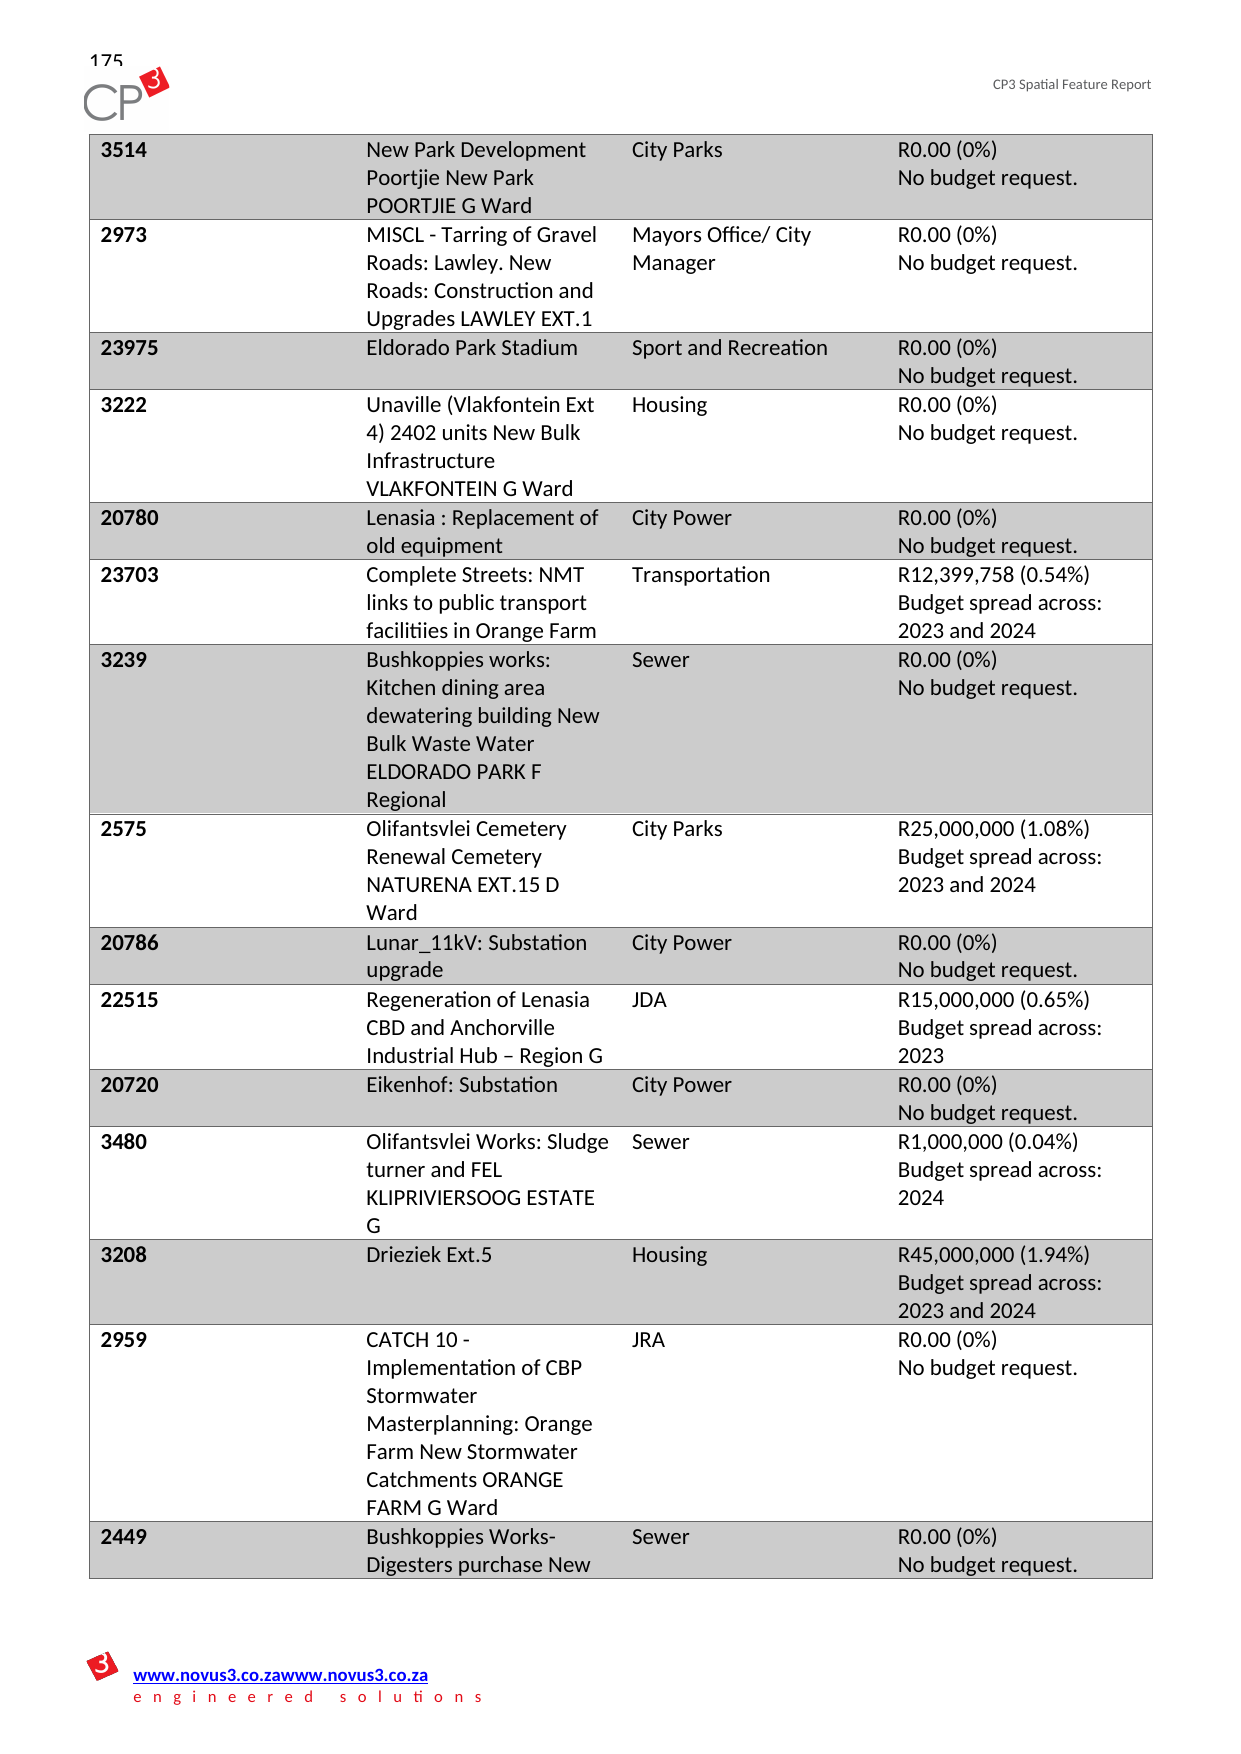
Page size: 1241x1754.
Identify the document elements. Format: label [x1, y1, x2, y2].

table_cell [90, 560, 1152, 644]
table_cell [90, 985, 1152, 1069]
picture [83, 66, 170, 132]
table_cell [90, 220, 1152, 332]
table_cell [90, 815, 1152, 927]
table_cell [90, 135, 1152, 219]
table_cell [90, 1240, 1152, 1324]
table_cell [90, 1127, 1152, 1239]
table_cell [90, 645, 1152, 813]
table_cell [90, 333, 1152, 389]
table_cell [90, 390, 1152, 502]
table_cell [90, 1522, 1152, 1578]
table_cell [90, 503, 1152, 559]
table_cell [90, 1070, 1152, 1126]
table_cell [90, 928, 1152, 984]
picture [86, 1651, 119, 1681]
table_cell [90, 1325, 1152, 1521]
